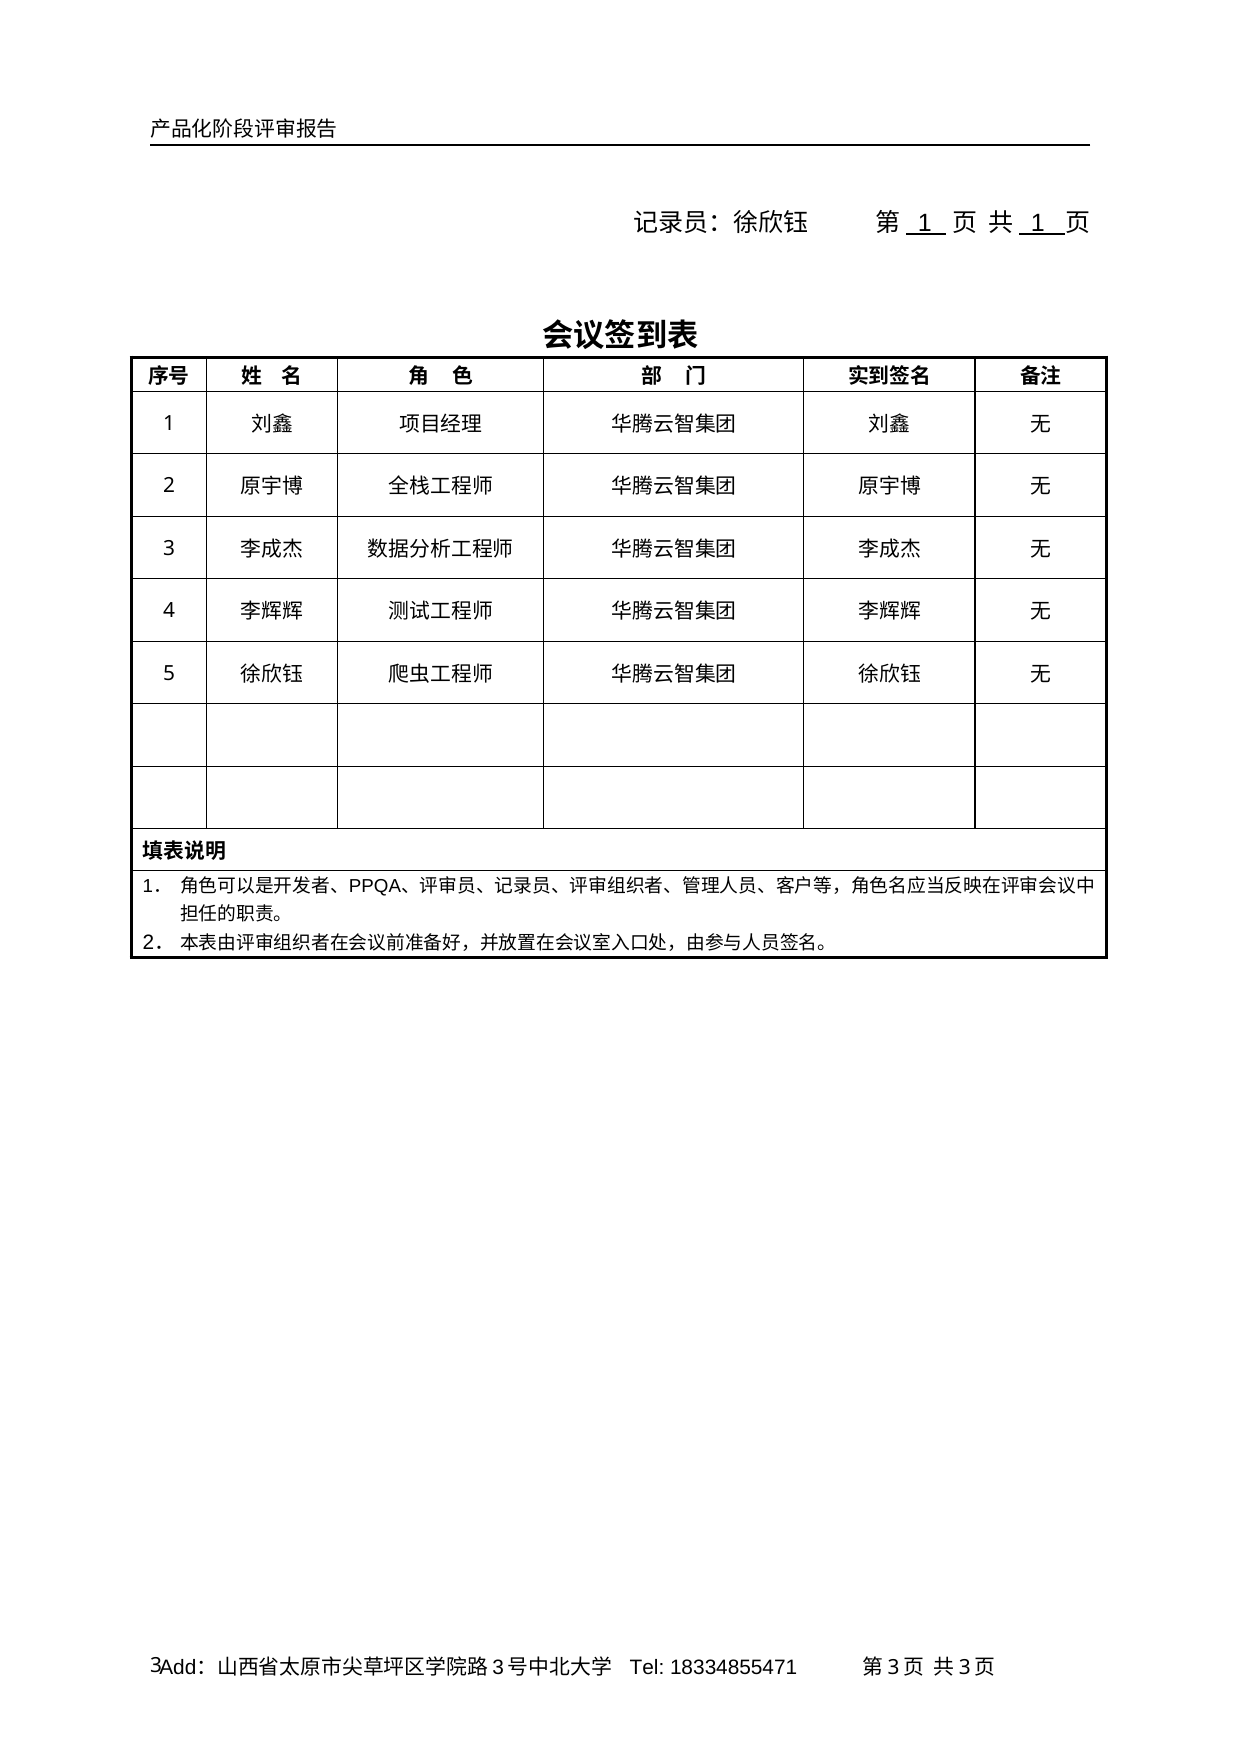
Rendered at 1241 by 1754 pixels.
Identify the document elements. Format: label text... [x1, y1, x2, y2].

text 记录员：徐欣钰 第 1 页 共 1 页 [150, 202, 1090, 238]
table_cell [976, 704, 1105, 766]
table_cell [544, 704, 803, 766]
table_cell [338, 704, 543, 766]
table_cell 华腾云智集团 [544, 454, 803, 516]
table_cell [804, 704, 974, 766]
table_cell 1 [133, 392, 206, 453]
table_cell 李辉辉 [804, 579, 974, 641]
table_cell 全栈工程师 [338, 454, 543, 516]
table_header 角 色 [338, 359, 543, 391]
table_cell 无 [976, 579, 1105, 641]
table_cell 测试工程师 [338, 579, 543, 641]
table_cell 4 [133, 579, 206, 641]
table_cell 刘鑫 [804, 392, 974, 453]
table_cell 2 [133, 454, 206, 516]
table_header 姓 名 [207, 359, 337, 391]
table_cell 李成杰 [207, 517, 337, 578]
table_cell 项目经理 [338, 392, 543, 453]
table_cell [207, 704, 337, 766]
table_header 序号 [133, 359, 206, 391]
table_cell 无 [976, 454, 1105, 516]
table_cell 刘鑫 [207, 392, 337, 453]
table_cell 原宇博 [207, 454, 337, 516]
table_cell 原宇博 [804, 454, 974, 516]
table_cell [544, 767, 803, 828]
table_cell 5 [133, 642, 206, 703]
table_cell [207, 767, 337, 828]
table_cell 角色可以是开发者、PPQA、评审员、记录员、评审组织者、管理人员、客户等，角色名应当反映在评审会议中担任的职责。 本表由评审组织者在会议前准备好，并放置在会议室入口处，由参与人员签名。 [133, 871, 1105, 956]
table_cell 徐欣钰 [804, 642, 974, 703]
table_cell 华腾云智集团 [544, 579, 803, 641]
table_header 部 门 [544, 359, 803, 391]
table_cell 3 [133, 517, 206, 578]
table_cell 无 [976, 642, 1105, 703]
table_cell 无 [976, 517, 1105, 578]
table_cell 爬虫工程师 [338, 642, 543, 703]
text 会议签到表 [150, 310, 1090, 356]
table_cell [133, 704, 206, 766]
table_cell 华腾云智集团 [544, 642, 803, 703]
table_cell 填表说明 [133, 829, 1105, 870]
table_header 备注 [976, 359, 1105, 391]
table_cell 数据分析工程师 [338, 517, 543, 578]
table_cell [133, 767, 206, 828]
table_header 实到签名 [804, 359, 974, 391]
table_cell 李辉辉 [207, 579, 337, 641]
table_cell 徐欣钰 [207, 642, 337, 703]
table_cell [804, 767, 974, 828]
table_cell 李成杰 [804, 517, 974, 578]
table_cell 华腾云智集团 [544, 517, 803, 578]
table_cell 华腾云智集团 [544, 392, 803, 453]
table_cell 无 [976, 392, 1105, 453]
table_cell [338, 767, 543, 828]
table_cell [976, 767, 1105, 828]
